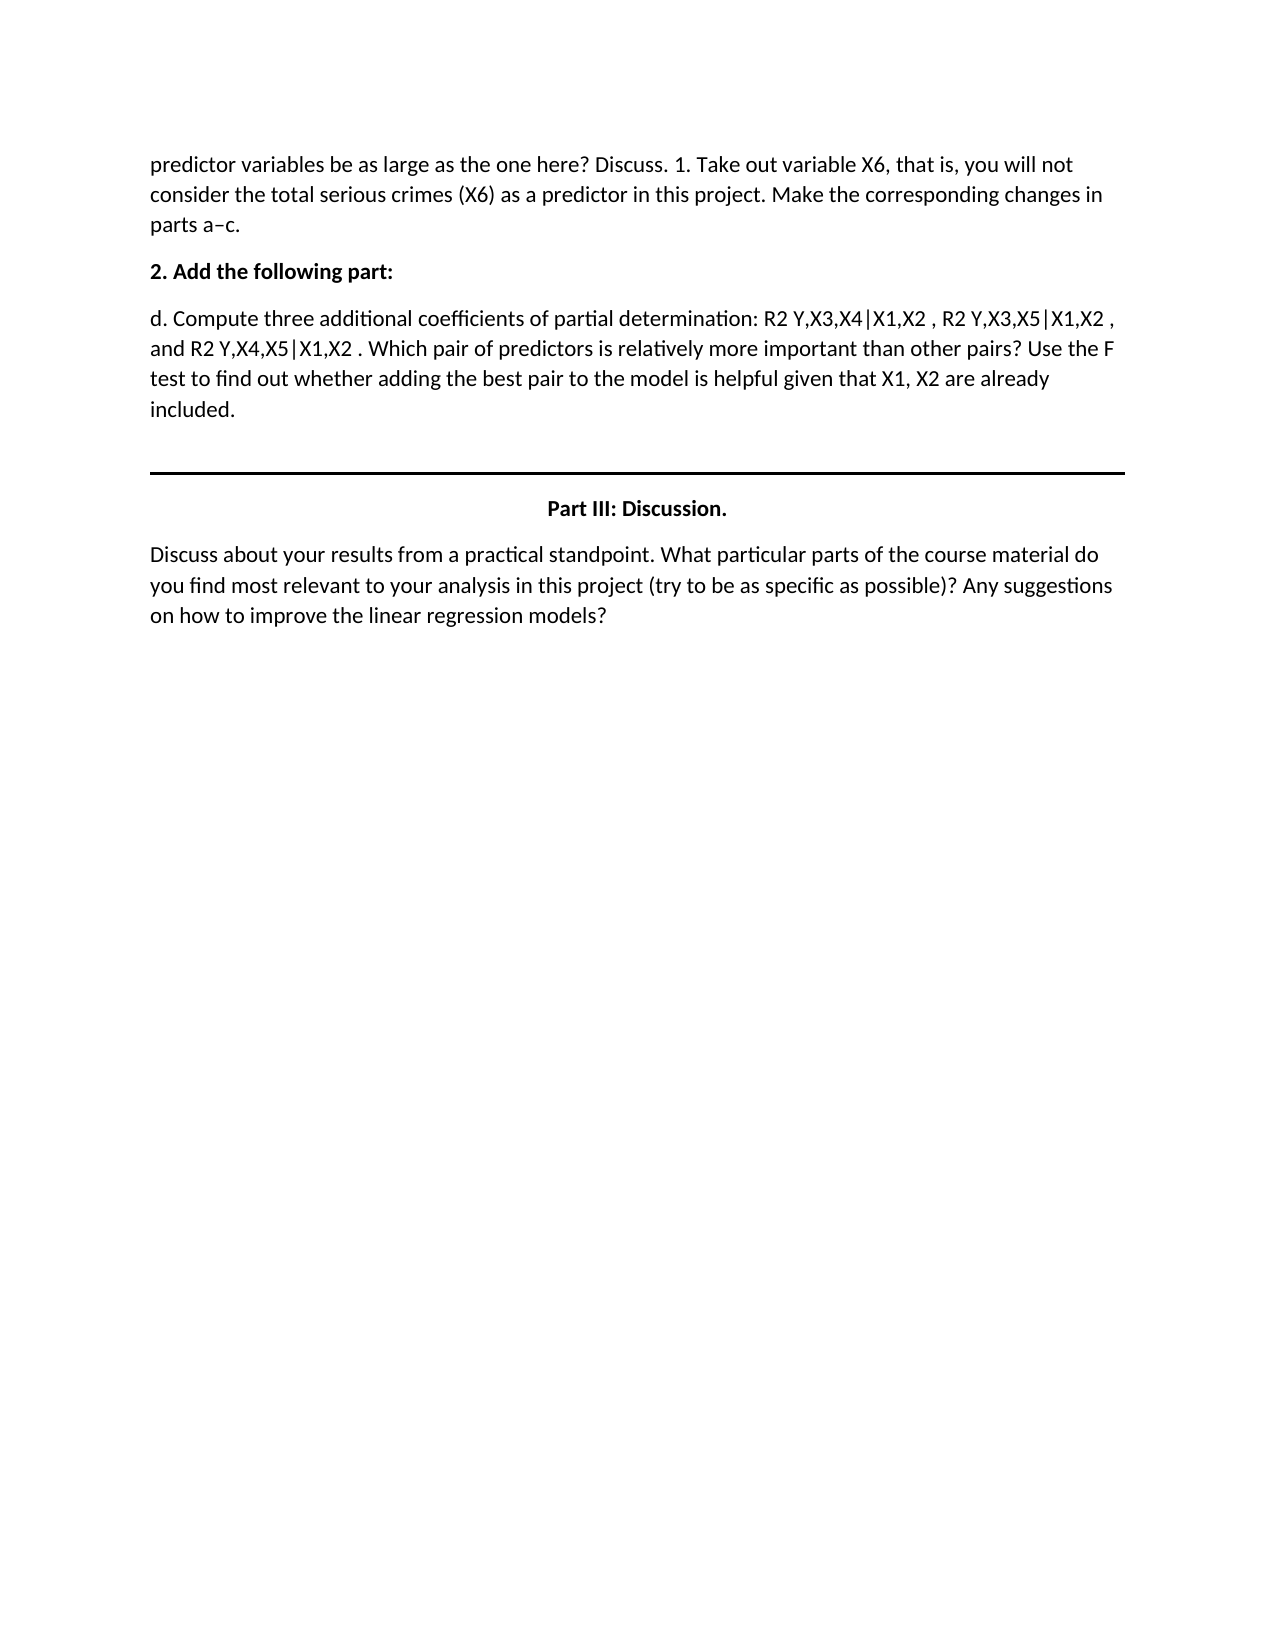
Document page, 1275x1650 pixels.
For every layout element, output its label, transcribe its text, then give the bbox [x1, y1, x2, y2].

text Discuss about your results from a practical standpoint. What particular parts of the course material do you find most relevant to your analysis in this project (try to be as specific as possible)? Any suggestions on how to improve the linear regression models? [150, 541, 1125, 629]
text d. Compute three additional coefficients of partial determination: R2 Y,X3,X4|X1,X2 , R2 Y,X3,X5|X1,X2 , and R2 Y,X4,X5|X1,X2 . Which pair of predictors is relatively more important than other pairs? Use the F test to find out whether adding the best pair to the model is helpful given that X1, X2 are already included. [150, 304, 1125, 423]
text Part III: Discussion. [150, 494, 1125, 522]
text 2. Add the following part: [150, 257, 1125, 285]
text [150, 150, 1125, 238]
